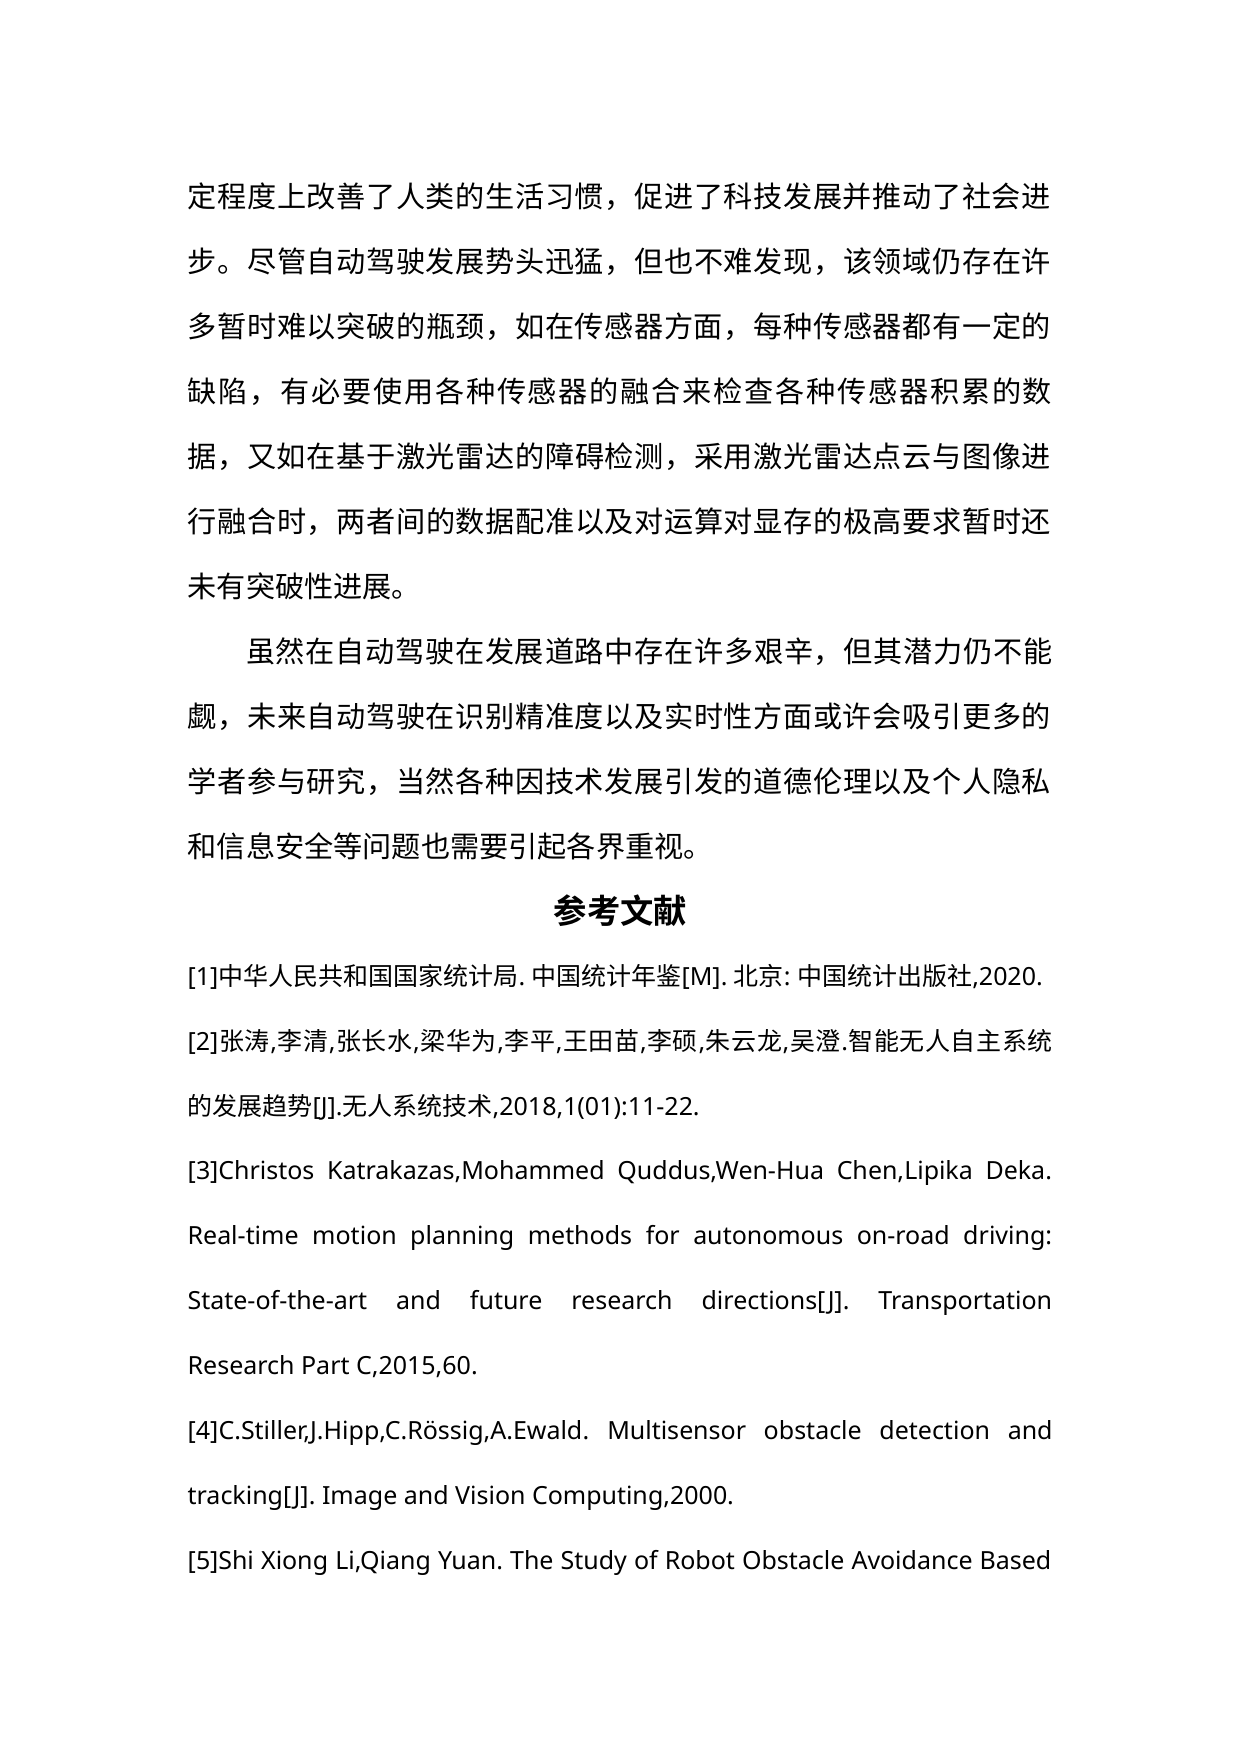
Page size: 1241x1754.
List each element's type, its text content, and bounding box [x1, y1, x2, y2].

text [187, 162, 1053, 617]
text 参考文献 [187, 877, 1053, 942]
list [2]张涛,李清,张长水,梁华为,李平,王田苗,李硕,朱云龙,吴澄.智能无人自主系统的发展趋势[J].无人系统技术,2018,1(01):11-22. [187, 1007, 1053, 1137]
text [187, 1527, 1053, 1592]
text [4]C.Stiller,J.Hipp,C.Rössig,A.Ewald. Multisensor obstacle detection and tracking[J]. Image and Vision Computing,2000. [187, 1397, 1053, 1527]
list [1]中华人民共和国国家统计局. 中国统计年鉴[M]. 北京: 中国统计出版社,2020. [187, 942, 1053, 1007]
text 虽然在自动驾驶在发展道路中存在许多艰辛，但其潜力仍不能 觑，未来自动驾驶在识别精准度以及实时性方面或许会吸引更多的学者参与研究，当然各种因技术发展引发的道德伦理以及个人隐私和信息安全等问题也需要引起各界重视。 [187, 617, 1053, 877]
text [3]Christos Katrakazas,Mohammed Quddus,Wen-Hua Chen,Lipika Deka. Real-time motion planning methods for autonomous on-road driving: State-of-the-art and future research directions[J]. Transportation Research Part C,2015,60. [187, 1137, 1053, 1397]
